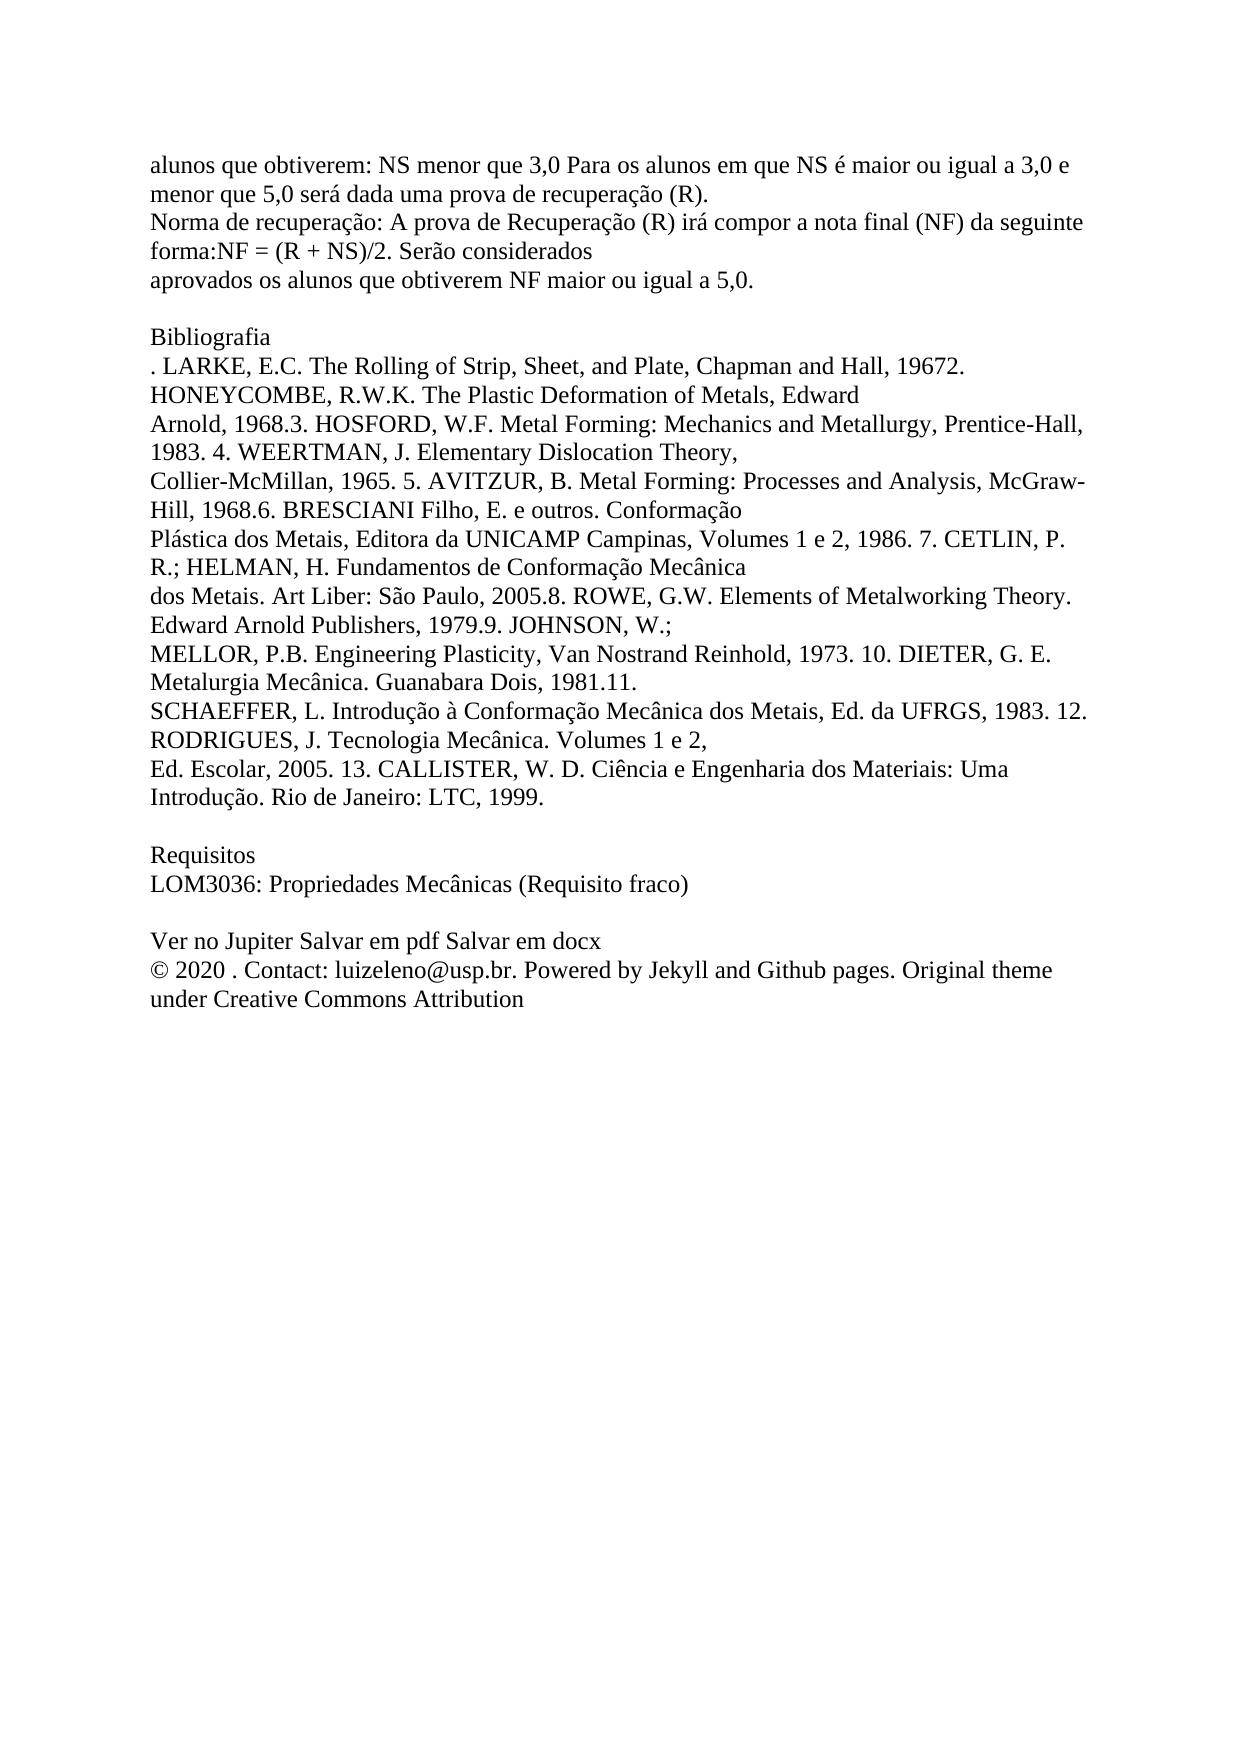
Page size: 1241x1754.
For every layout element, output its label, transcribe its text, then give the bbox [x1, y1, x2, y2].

text Collier-McMillan, 1965. 5. AVITZUR, B. Metal Forming: Processes and Analysis, McGraw-Hill, 1968.6. BRESCIANI Filho, E. e outros. Conformação [150, 466, 1090, 524]
text SCHAEFFER, L. Introdução à Conformação Mecânica dos Metais, Ed. da UFRGS, 1983. 12. RODRIGUES, J. Tecnologia Mecânica. Volumes 1 e 2, [150, 696, 1090, 754]
text Norma de recuperação: A prova de Recuperação (R) irá compor a nota final (NF) da seguinte forma:NF = (R + NS)/2. Serão considerados [150, 207, 1090, 265]
text Arnold, 1968.3. HOSFORD, W.F. Metal Forming: Mechanics and Metallurgy, Prentice-Hall, 1983. 4. WEERTMAN, J. Elementary Dislocation Theory, [150, 409, 1090, 466]
text Plástica dos Metais, Editora da UNICAMP Campinas, Volumes 1 e 2, 1986. 7. CETLIN, P. R.; HELMAN, H. Fundamentos de Conformação Mecânica [150, 524, 1090, 581]
text Ver no Jupiter Salvar em pdf Salvar em docx [150, 926, 1090, 955]
text MELLOR, P.B. Engineering Plasticity, Van Nostrand Reinhold, 1973. 10. DIETER, G. E. Metalurgia Mecânica. Guanabara Dois, 1981.11. [150, 639, 1090, 696]
text Ed. Escolar, 2005. 13. CALLISTER, W. D. Ciência e Engenharia dos Materiais: Uma Introdução. Rio de Janeiro: LTC, 1999. [150, 754, 1090, 811]
text . LARKE, E.C. The Rolling of Strip, Sheet, and Plate, Chapman and Hall, 19672. HONEYCOMBE, R.W.K. The Plastic Deformation of Metals, Edward [150, 351, 1090, 409]
text Bibliografia [150, 322, 1090, 351]
text alunos que obtiverem: NS menor que 3,0 Para os alunos em que NS é maior ou igual a 3,0 e menor que 5,0 será dada uma prova de recuperação (R). [150, 150, 1090, 207]
text LOM3036: Propriedades Mecânicas (Requisito fraco) [150, 869, 1090, 897]
text aprovados os alunos que obtiverem NF maior ou igual a 5,0. [150, 265, 1090, 294]
text © 2020 . Contact: luizeleno@usp.br. Powered by Jekyll and Github pages. Original theme under Creative Commons Attribution [150, 955, 1090, 1012]
text Requisitos [150, 840, 1090, 869]
text dos Metais. Art Liber: São Paulo, 2005.8. ROWE, G.W. Elements of Metalworking Theory. Edward Arnold Publishers, 1979.9. JOHNSON, W.; [150, 581, 1090, 639]
